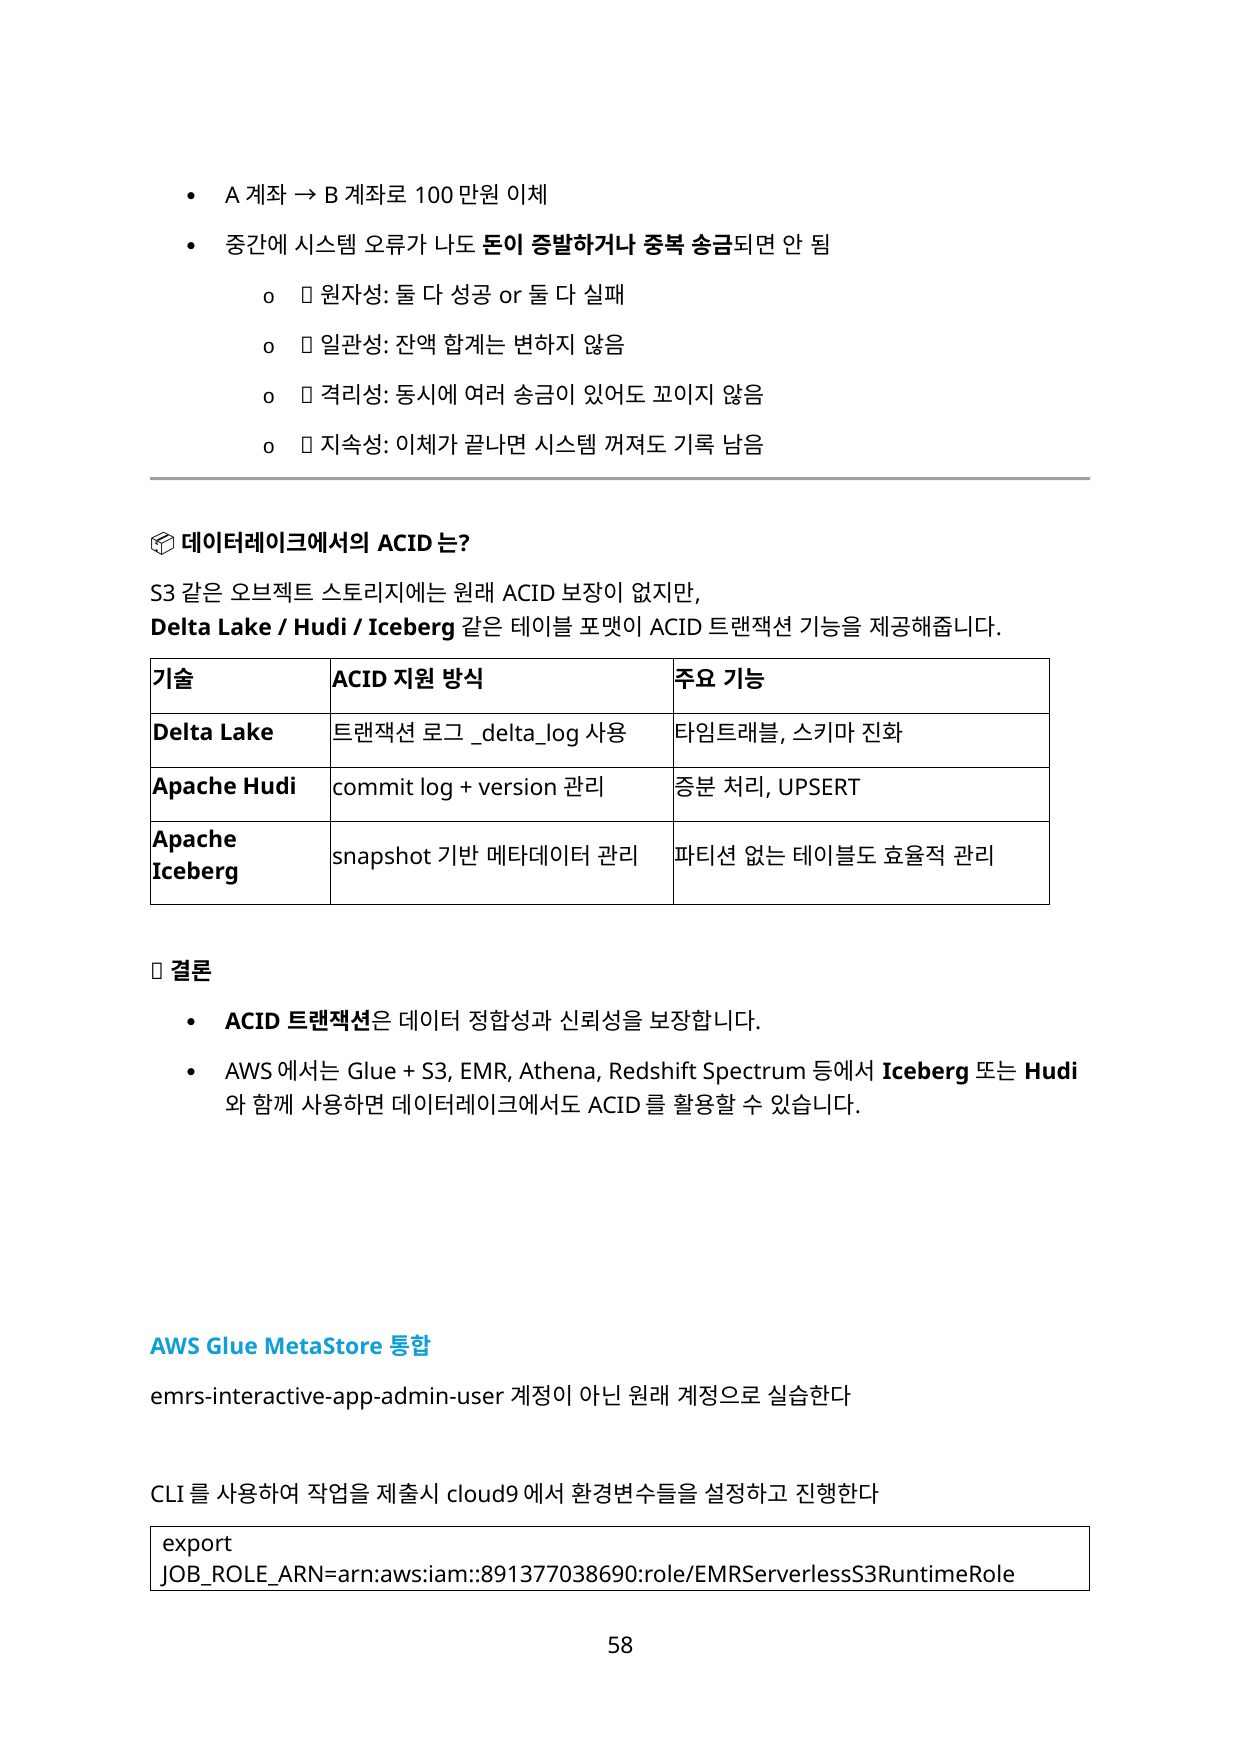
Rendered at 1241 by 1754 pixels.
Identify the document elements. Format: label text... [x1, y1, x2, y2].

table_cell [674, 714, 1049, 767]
text AWS Glue MetaStore 통합 [150, 1328, 1090, 1361]
list A 계좌 → B 계좌로 100만원 이체 [187, 177, 1090, 211]
text 📦 데이터레이크에서의 ACID는? [150, 525, 1090, 558]
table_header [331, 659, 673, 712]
list ✅ 일관성: 잔액 합계는 변하지 않음 [262, 327, 1090, 360]
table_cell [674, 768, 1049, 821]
list ✅ 지속성: 이체가 끝나면 시스템 꺼져도 기록 남음 [262, 427, 1090, 460]
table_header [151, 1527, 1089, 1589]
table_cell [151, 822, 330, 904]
text CLI를 사용하여 작업을 제출시 cloud9에서 환경변수들을 설정하고 진행한다 [150, 1476, 1090, 1509]
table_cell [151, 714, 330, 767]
list ✅ 원자성: 둘 다 성공 or 둘 다 실패 [262, 277, 1090, 310]
text S3 같은 오브젝트 스토리지에는 원래 ACID 보장이 없지만, Delta Lake / Hudi / Iceberg 같은 테이블 포맷이 ACID 트랜잭션 기능을 제공해줍니다. [150, 575, 1090, 642]
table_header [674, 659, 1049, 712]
list AWS에서는 Glue + S3, EMR, Athena, Redshift Spectrum 등에서 Iceberg 또는 Hudi와 함께 사용하면 데이터레이크에서도 ACID를 활용할 수 있습니다. [187, 1053, 1090, 1120]
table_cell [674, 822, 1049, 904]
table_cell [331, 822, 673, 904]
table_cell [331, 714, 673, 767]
text 📌 결론 [150, 953, 1090, 986]
list ✅ 격리성: 동시에 여러 송금이 있어도 꼬이지 않음 [262, 377, 1090, 410]
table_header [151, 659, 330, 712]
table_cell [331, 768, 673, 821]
text emrs-interactive-app-admin-user 계정이 아닌 원래 계정으로 실습한다 [150, 1378, 1090, 1411]
list ACID 트랜잭션은 데이터 정합성과 신뢰성을 보장합니다. [187, 1003, 1090, 1036]
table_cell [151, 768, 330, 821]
list 중간에 시스템 오류가 나도 돈이 증발하거나 중복 송금되면 안 됨 [187, 227, 1090, 260]
